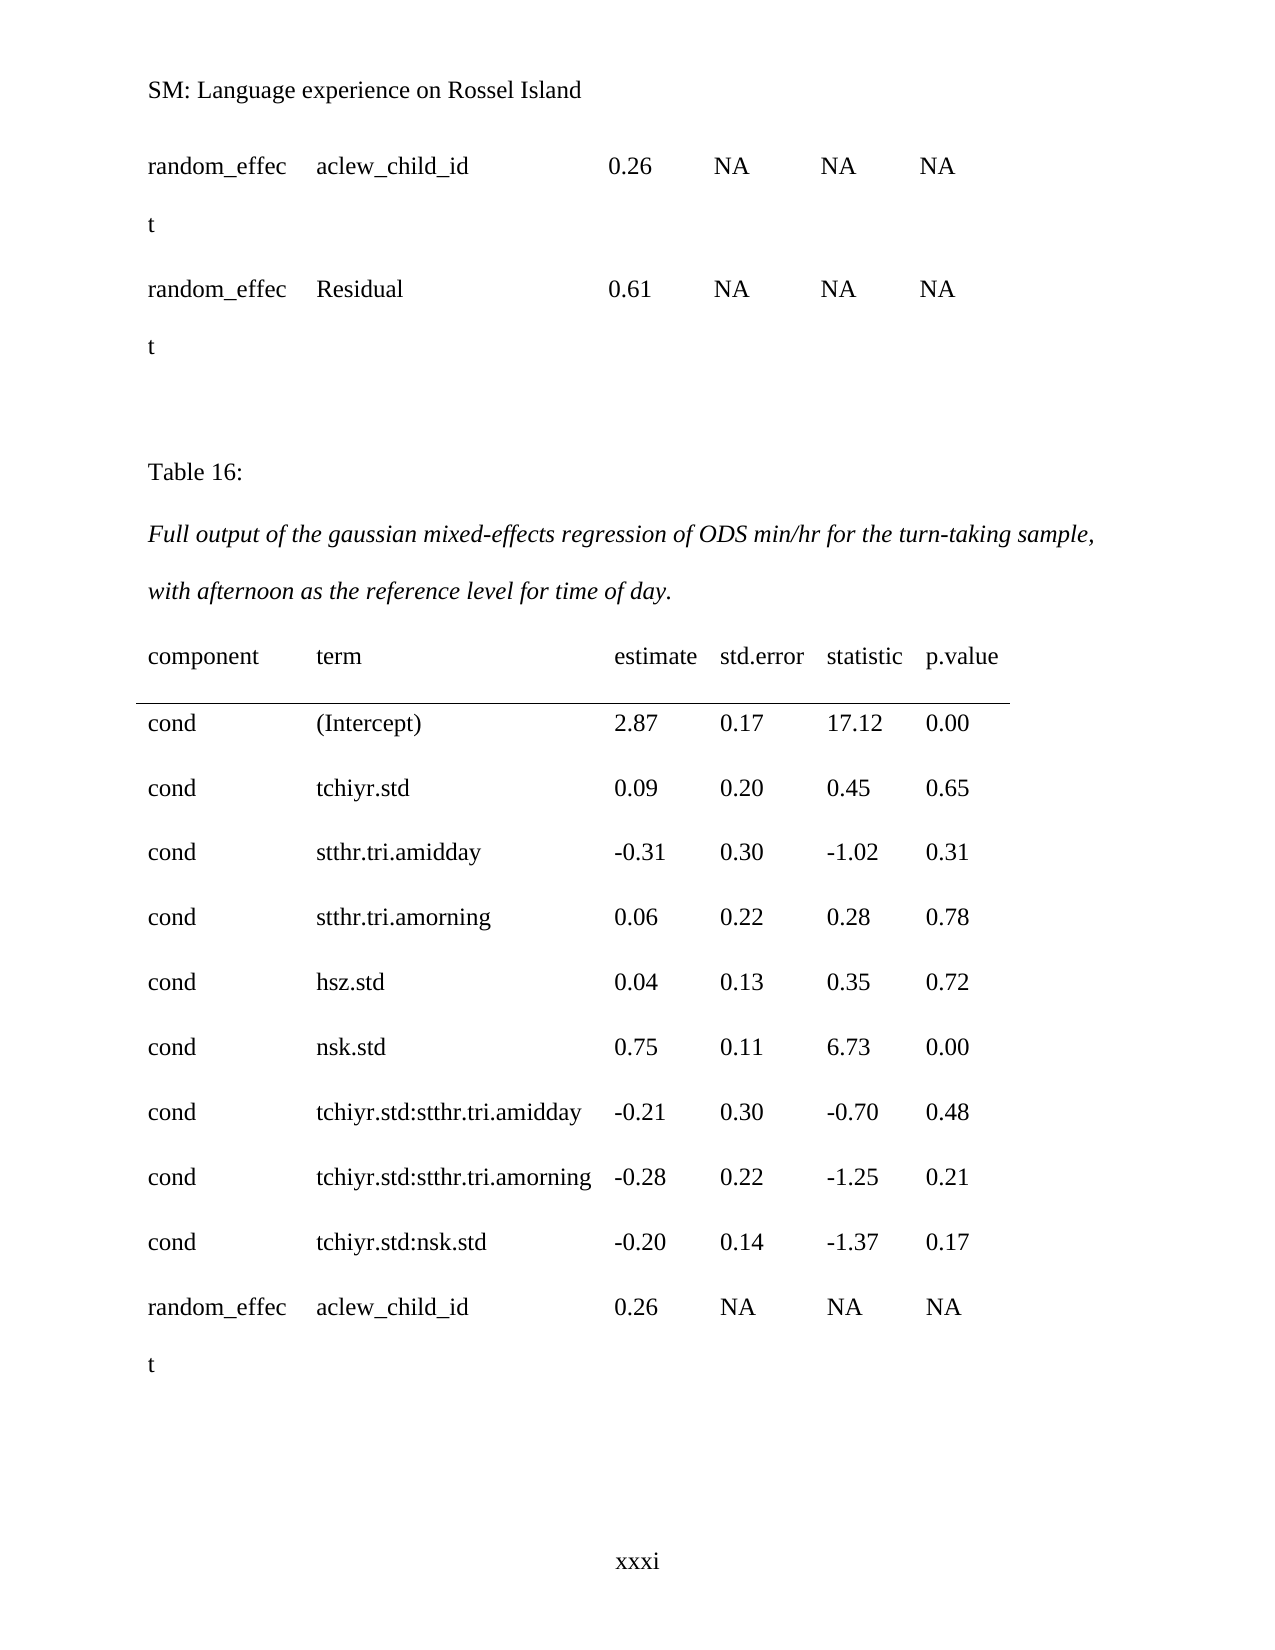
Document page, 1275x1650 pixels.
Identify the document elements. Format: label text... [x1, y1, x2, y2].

table_cell NA [809, 148, 908, 270]
table_header statistic [815, 638, 914, 702]
table_cell NA [709, 1288, 815, 1410]
table_cell random_effect [136, 1288, 305, 1410]
table_cell cond [136, 964, 305, 1028]
table_cell tchiyr.std:stthr.tri.amorning [305, 1158, 603, 1223]
table_cell 0.75 [603, 1029, 709, 1093]
table_cell 0.65 [914, 769, 1010, 834]
table_cell 0.26 [603, 1288, 709, 1410]
table_cell -1.02 [815, 834, 914, 899]
table_cell cond [136, 1158, 305, 1223]
table_cell cond [136, 899, 305, 963]
table_cell 6.73 [815, 1029, 914, 1093]
table_cell 0.09 [603, 769, 709, 834]
table_cell random_effect [136, 148, 305, 270]
table_cell -0.21 [603, 1093, 709, 1158]
table_cell (Intercept) [305, 704, 603, 769]
table_cell -1.25 [815, 1158, 914, 1223]
table_cell cond [136, 769, 305, 834]
table_cell 0.00 [914, 1029, 1010, 1093]
table_cell -0.31 [603, 834, 709, 899]
table_cell NA [908, 270, 1003, 392]
table_cell 0.35 [815, 964, 914, 1028]
table_cell 0.17 [709, 704, 815, 769]
table_cell aclew_child_id [305, 1288, 603, 1410]
table_cell 0.78 [914, 899, 1010, 963]
table_cell NA [908, 148, 1003, 270]
table_cell NA [703, 270, 809, 392]
table_cell -0.20 [603, 1223, 709, 1288]
table_cell 0.61 [597, 270, 702, 392]
table_cell 0.28 [815, 899, 914, 963]
table_cell 0.30 [709, 1093, 815, 1158]
table_cell tchiyr.std [305, 769, 603, 834]
table_cell stthr.tri.amidday [305, 834, 603, 899]
table_cell cond [136, 834, 305, 899]
table_cell cond [136, 1093, 305, 1158]
table_header std.error [709, 638, 815, 702]
table_cell nsk.std [305, 1029, 603, 1093]
text Table 16: [148, 457, 1127, 486]
table_cell NA [703, 148, 809, 270]
table_cell 0.26 [597, 148, 702, 270]
table_cell 0.21 [914, 1158, 1010, 1223]
table_cell 0.04 [603, 964, 709, 1028]
table_cell 0.13 [709, 964, 815, 1028]
table_header component [136, 638, 305, 702]
table_cell 0.72 [914, 964, 1010, 1028]
table_cell tchiyr.std:nsk.std [305, 1223, 603, 1288]
table_cell 0.14 [709, 1223, 815, 1288]
table_cell cond [136, 704, 305, 769]
table_header term [305, 638, 603, 702]
table_cell 0.17 [914, 1223, 1010, 1288]
table_cell 0.22 [709, 1158, 815, 1223]
table_cell 0.48 [914, 1093, 1010, 1158]
table_cell hsz.std [305, 964, 603, 1028]
table_cell aclew_child_id [305, 148, 597, 270]
text Full output of the gaussian mixed-effects regression of ODS min/hr for the turn-taking sample, with afternoon as the reference level for time of day. [148, 519, 1127, 605]
table_cell 0.30 [709, 834, 815, 899]
table_cell 0.00 [914, 704, 1010, 769]
table_cell Residual [305, 270, 597, 392]
table_header estimate [603, 638, 709, 702]
table_cell NA [809, 270, 908, 392]
table_cell tchiyr.std:stthr.tri.amidday [305, 1093, 603, 1158]
table_cell cond [136, 1029, 305, 1093]
table_cell 0.31 [914, 834, 1010, 899]
table_cell 0.22 [709, 899, 815, 963]
table_cell 17.12 [815, 704, 914, 769]
table_cell NA [914, 1288, 1010, 1410]
table_cell -0.28 [603, 1158, 709, 1223]
table_cell 2.87 [603, 704, 709, 769]
table_cell 0.06 [603, 899, 709, 963]
table_cell NA [815, 1288, 914, 1410]
table_cell -1.37 [815, 1223, 914, 1288]
table_header p.value [914, 638, 1010, 702]
table_cell stthr.tri.amorning [305, 899, 603, 963]
table_cell 0.11 [709, 1029, 815, 1093]
table_cell 0.45 [815, 769, 914, 834]
table_cell random_effect [136, 270, 305, 392]
table_cell cond [136, 1223, 305, 1288]
table_cell 0.20 [709, 769, 815, 834]
table_cell -0.70 [815, 1093, 914, 1158]
